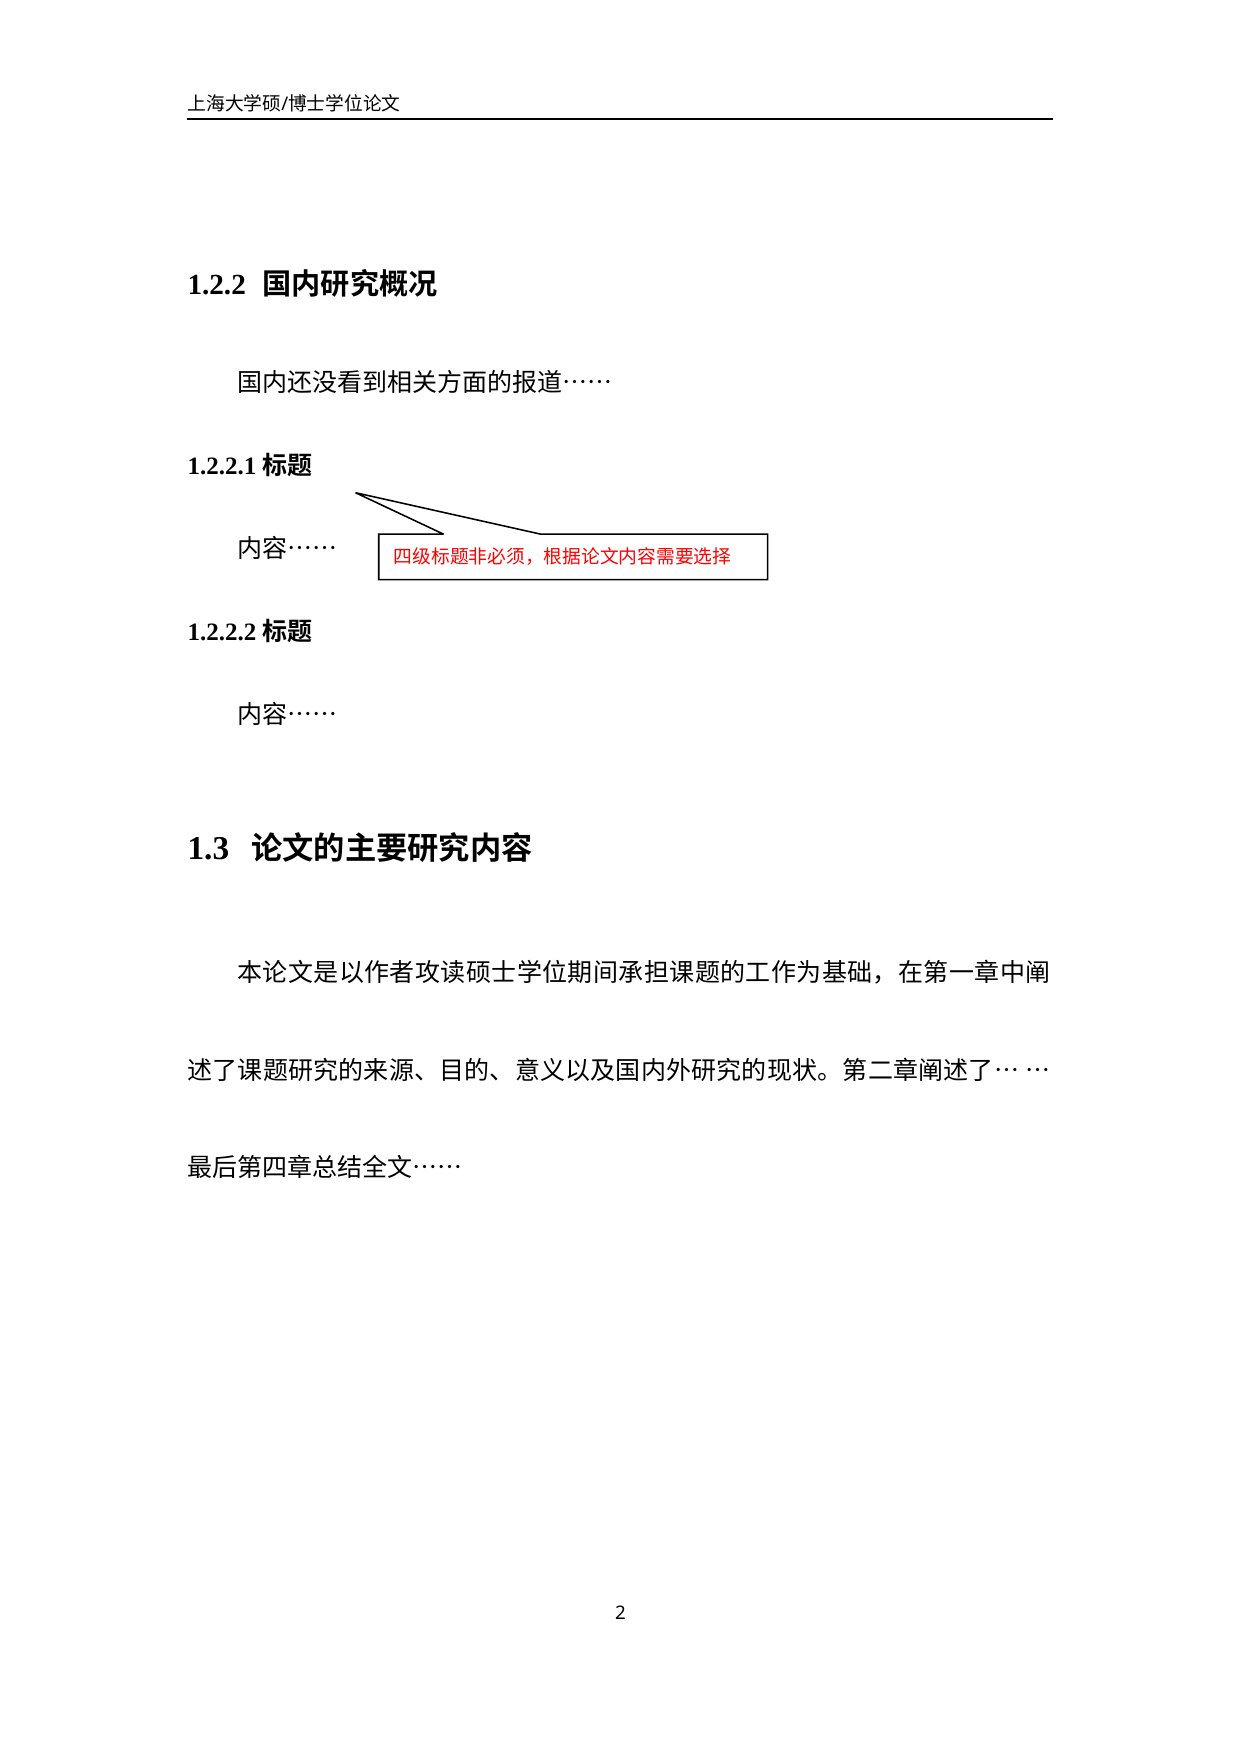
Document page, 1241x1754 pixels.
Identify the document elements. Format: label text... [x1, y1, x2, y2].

list 标题 [187, 431, 1053, 496]
text 国内还没看到相关方面的报道…… [187, 348, 1053, 413]
subtitle 论文的主要研究内容 [187, 813, 1053, 878]
list 国内研究概况 [187, 249, 1053, 314]
text 内容…… [187, 680, 1053, 745]
text 本论文是以作者攻读硕士学位期间承担课题的工作为基础，在第一章中阐述了课题研究的来源、目的、意义以及国内外研究的现状。第二章阐述了… …最后第四章总结全文…… [187, 938, 1053, 1198]
text 内容…… [187, 514, 437, 579]
text 内容…… [459, 514, 1053, 579]
list 标题 [187, 597, 1053, 662]
